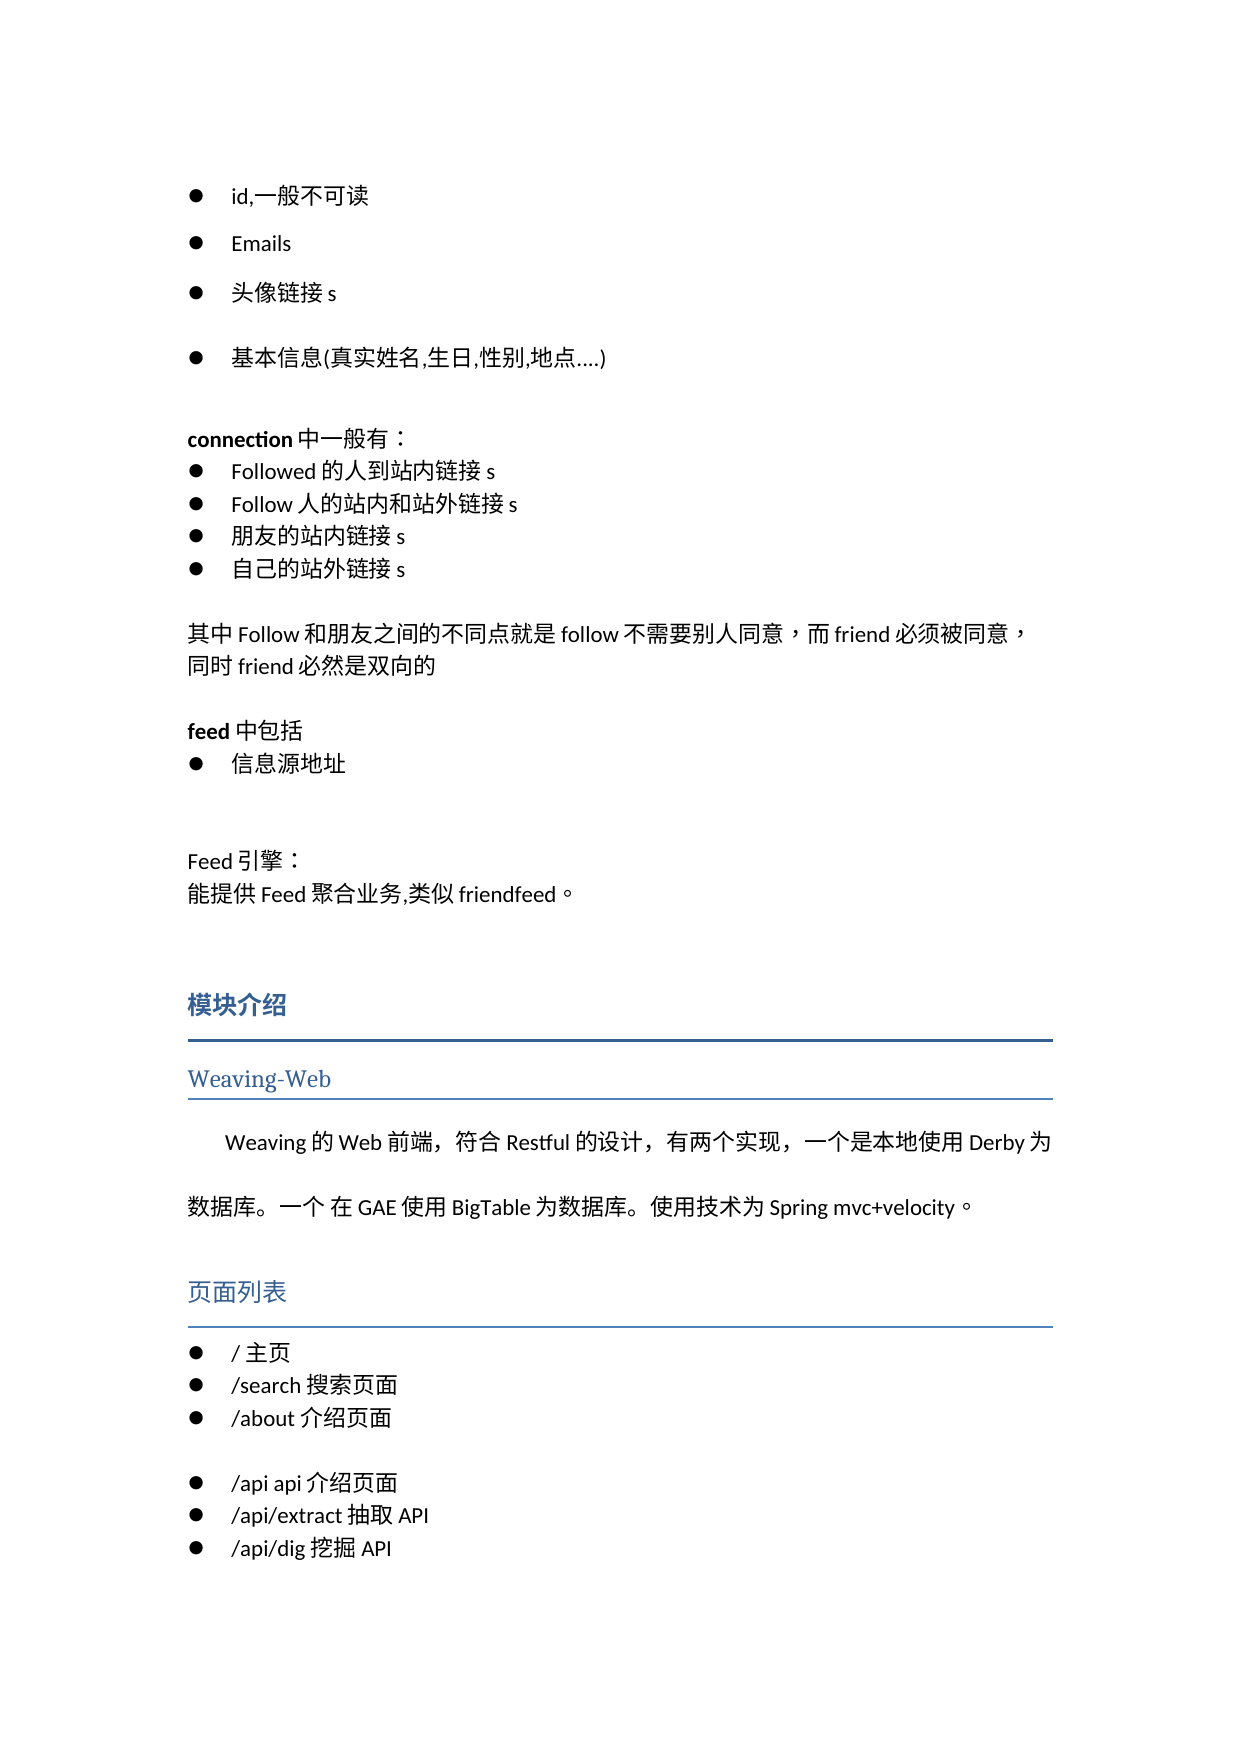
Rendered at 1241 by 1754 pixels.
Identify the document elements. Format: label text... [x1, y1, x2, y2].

list /search 搜索页面 [187, 1369, 1053, 1401]
list id,一般不可读 [187, 162, 1053, 227]
subtitle 页面列表 [187, 1259, 1053, 1328]
list / 主页 [187, 1336, 1053, 1369]
list 基本信息(真实姓名,生日,性别,地点....) [187, 324, 1053, 389]
text Weaving的Web前端，符合Restful的设计，有两个实现，一个是本地使用Derby为数据库。一个 在GAE使用BigTable为数据库。使用技术为Spring mvc+velocity。 [187, 1108, 1053, 1238]
list connection中一般有： [187, 389, 1053, 454]
list /api/dig 挖掘API [187, 1531, 1053, 1564]
list Feed引擎： 能提供Feed聚合业务,类似friendfeed。 [187, 779, 1053, 909]
list Follow人的站内和站外链接s [187, 487, 1053, 519]
subtitle Weaving-Web [187, 1063, 1053, 1100]
list /api api介绍页面 [187, 1466, 1053, 1499]
list 自己的站外链接s [187, 552, 1053, 584]
list Emails [187, 227, 1053, 259]
list /about 介绍页面 [187, 1401, 1053, 1434]
list 其中Follow和朋友之间的不同点就是follow不需要别人同意，而friend必须被同意，同时friend必然是双向的 feed中包括 [187, 584, 1053, 747]
list /api/extract 抽取API [187, 1499, 1053, 1531]
list 信息源地址 [187, 747, 1053, 779]
list 朋友的站内链接s [187, 519, 1053, 552]
subtitle 模块介绍 [187, 972, 1053, 1042]
list 头像链接s [187, 259, 1053, 324]
list Followed的人到站内链接s [187, 454, 1053, 487]
